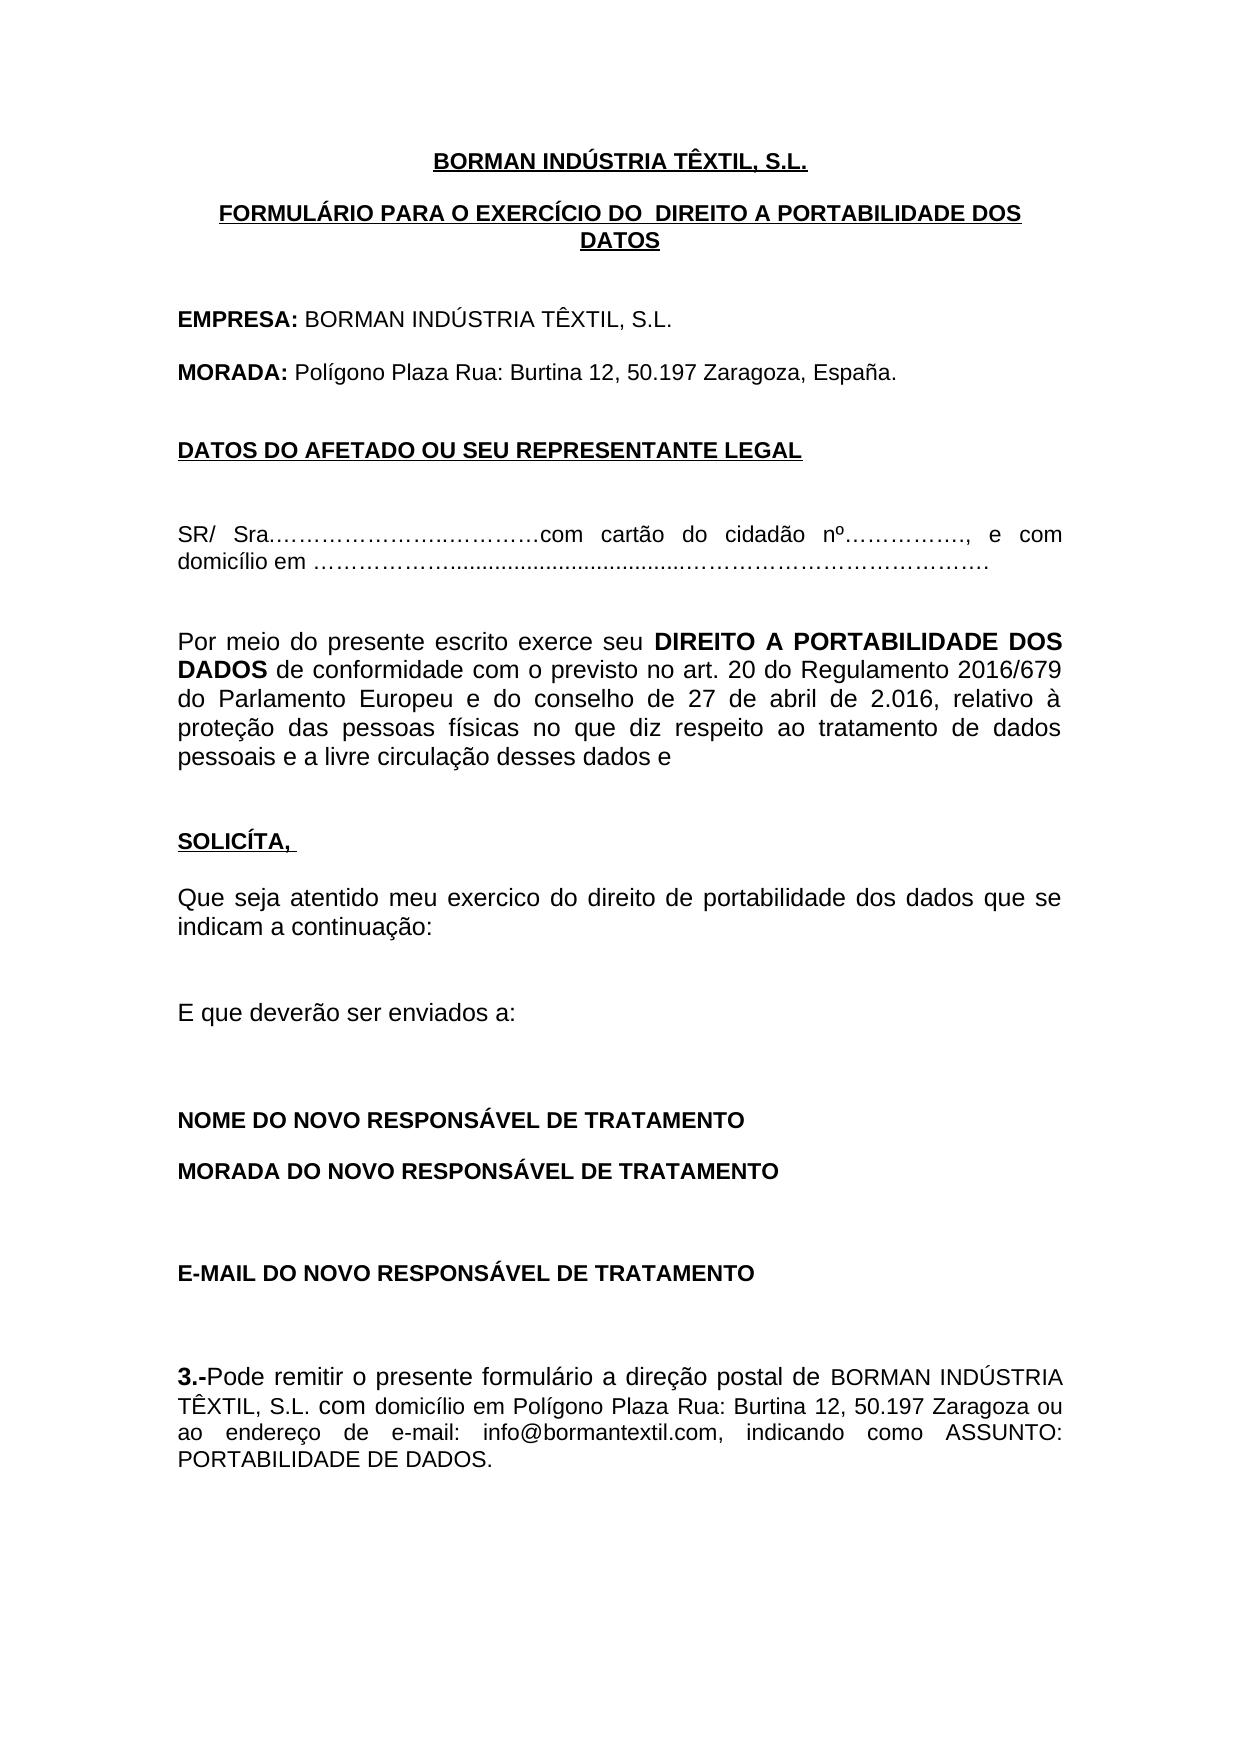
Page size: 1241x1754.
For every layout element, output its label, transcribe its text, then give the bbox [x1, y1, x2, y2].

text FORMULÁRIO PARA O EXERCÍCIO DO DIREITO A PORTABILIDADE DOS DATOS [177, 200, 1063, 253]
text 3.-Pode remitir o presente formulário a direção postal de BORMAN INDÚSTRIA TÊXTIL, S.L. com domicílio em Polígono Plaza Rua: Burtina 12, 50.197 Zaragoza ou ao endereço de e-mail: info@bormantextil.com, indicando como ASSUNTO: PORTABILIDADE DE DADOS. [177, 1362, 1063, 1472]
text SOLICÍTA, [177, 828, 1063, 854]
text E que deverão ser enviados a: [177, 998, 1063, 1027]
text NOME DO NOVO RESPONSÁVEL DE TRATAMENTO [177, 1107, 1063, 1133]
text E-MAIL DO NOVO RESPONSÁVEL DE TRATAMENTO [177, 1260, 1063, 1286]
text Que seja atentido meu exercico do direito de portabilidade dos dados que se indicam a continuação: [177, 883, 1063, 941]
text Por meio do presente escrito exerce seu DIREITO A PORTABILIDADE DOS DADOS de conformidade com o previsto no art. 20 do Regulamento 2016/679 do Parlamento Europeu e do conselho de 27 de abril de 2.016, relativo à proteção das pessoas físicas no que diz respeito ao tratamento de dados pessoais e a livre circulação desses dados e [177, 627, 1063, 771]
text BORMAN INDÚSTRIA TÊXTIL, S.L. [177, 148, 1063, 174]
text DATOS DO AFETADO OU SEU REPRESENTANTE LEGAL [177, 437, 1063, 464]
text MORADA: Polígono Plaza Rua: Burtina 12, 50.197 Zaragoza, España. [177, 358, 1063, 385]
text MORADA DO NOVO RESPONSÁVEL DE TRATAMENTO [177, 1158, 1063, 1184]
text SR/ Sra.…………………..…………com cartão do cidadão nº……………., e com domicílio em ……………….....................................…………………………………. [177, 521, 1063, 574]
text EMPRESA: BORMAN INDÚSTRIA TÊXTIL, S.L. [177, 306, 1063, 332]
